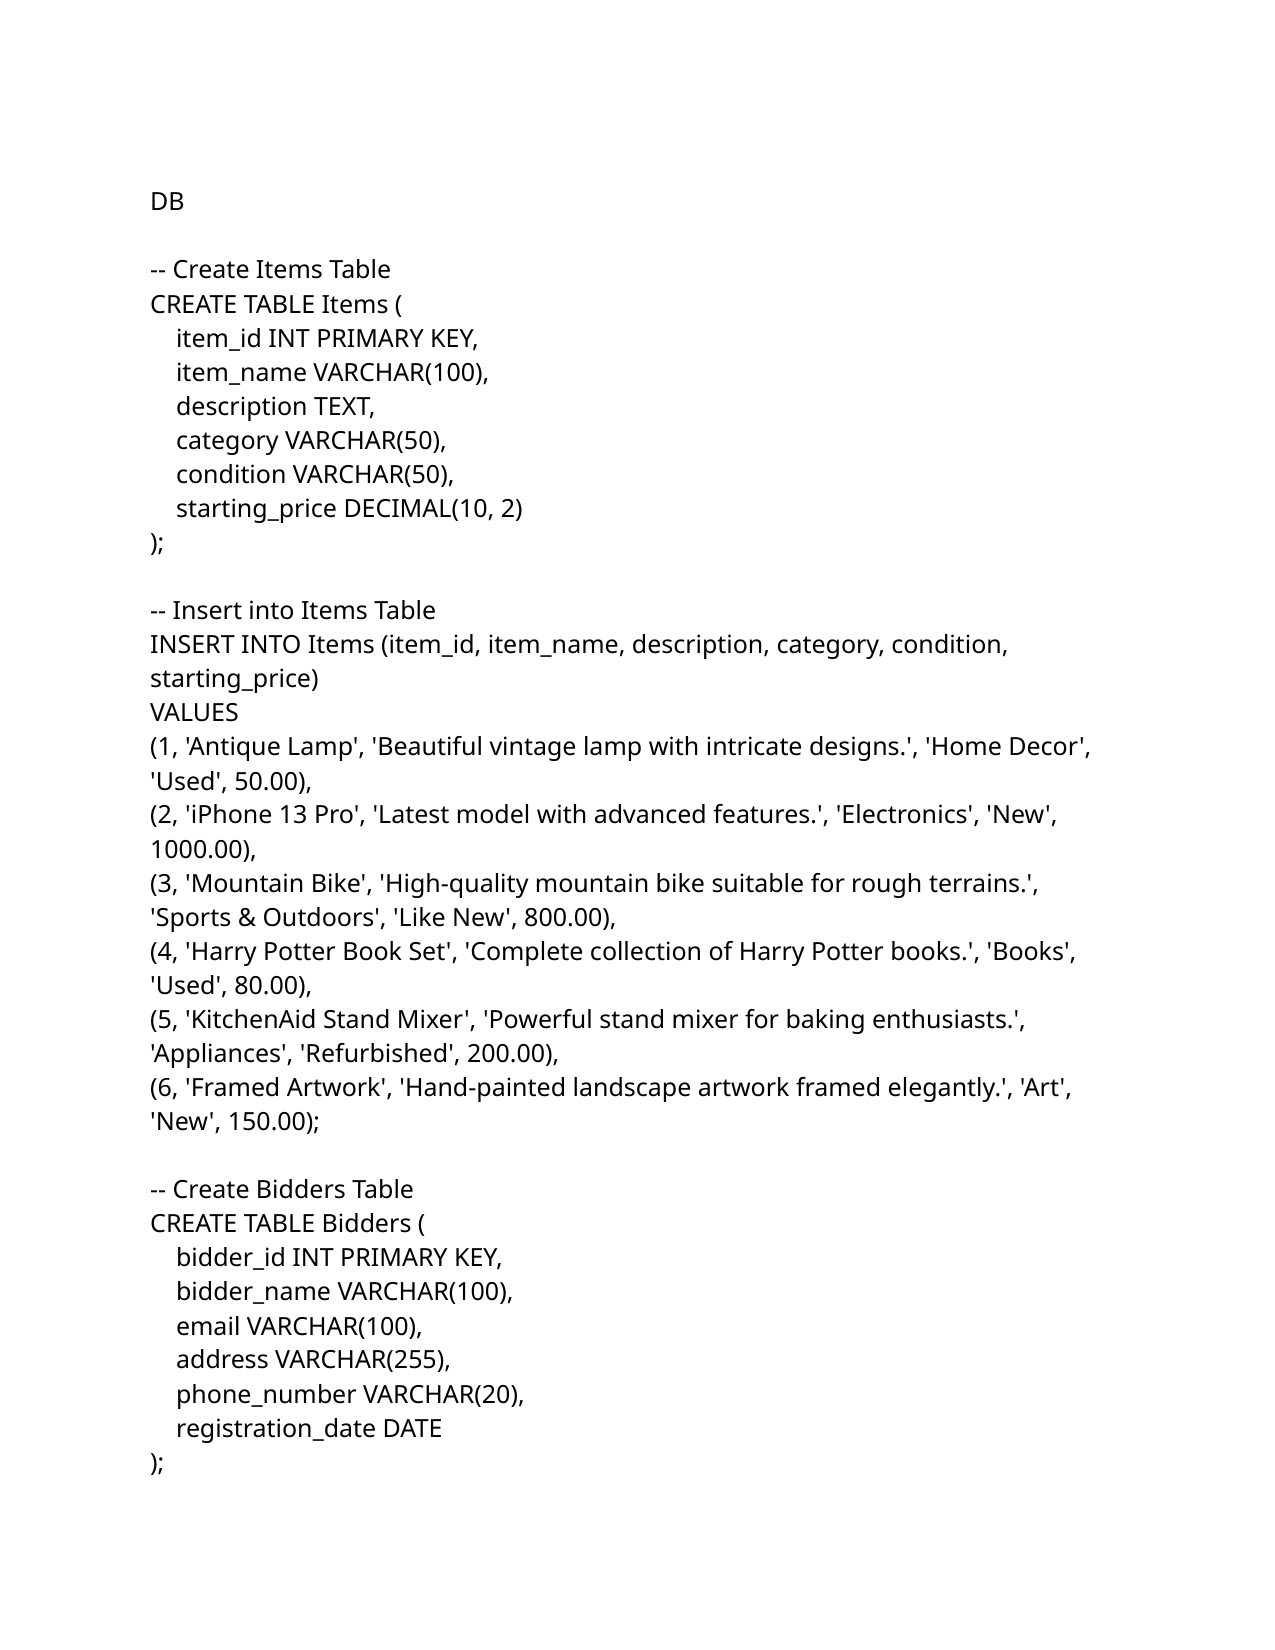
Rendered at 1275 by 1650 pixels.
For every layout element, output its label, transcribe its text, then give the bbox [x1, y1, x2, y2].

text ); [150, 525, 1125, 559]
text starting_price DECIMAL(10, 2) [150, 491, 1125, 525]
text -- Create Bidders Table [150, 1172, 1125, 1206]
text VALUES [150, 695, 1125, 729]
text -- Insert into Items Table [150, 593, 1125, 627]
text category VARCHAR(50), [150, 422, 1125, 457]
text ); [150, 1444, 1125, 1478]
text -- Create Items Table [150, 252, 1125, 286]
text (1, 'Antique Lamp', 'Beautiful vintage lamp with intricate designs.', 'Home Decor', 'Used', 50.00), [150, 729, 1125, 797]
text email VARCHAR(100), [150, 1308, 1125, 1342]
text (2, 'iPhone 13 Pro', 'Latest model with advanced features.', 'Electronics', 'New', 1000.00), [150, 797, 1125, 865]
text INSERT INTO Items (item_id, item_name, description, category, condition, starting_price) [150, 627, 1125, 695]
text bidder_name VARCHAR(100), [150, 1274, 1125, 1308]
text (4, 'Harry Potter Book Set', 'Complete collection of Harry Potter books.', 'Books', 'Used', 80.00), [150, 933, 1125, 1002]
text description TEXT, [150, 388, 1125, 422]
text CREATE TABLE Items ( [150, 286, 1125, 320]
text bidder_id INT PRIMARY KEY, [150, 1240, 1125, 1274]
text DB [150, 184, 1125, 218]
text (5, 'KitchenAid Stand Mixer', 'Powerful stand mixer for baking enthusiasts.', 'Appliances', 'Refurbished', 200.00), [150, 1002, 1125, 1070]
text phone_number VARCHAR(20), [150, 1376, 1125, 1410]
text (3, 'Mountain Bike', 'High-quality mountain bike suitable for rough terrains.', 'Sports & Outdoors', 'Like New', 800.00), [150, 865, 1125, 933]
text item_id INT PRIMARY KEY, [150, 320, 1125, 354]
text condition VARCHAR(50), [150, 457, 1125, 491]
text CREATE TABLE Bidders ( [150, 1206, 1125, 1240]
text address VARCHAR(255), [150, 1342, 1125, 1376]
text (6, 'Framed Artwork', 'Hand-painted landscape artwork framed elegantly.', 'Art', 'New', 150.00); [150, 1070, 1125, 1138]
text item_name VARCHAR(100), [150, 354, 1125, 388]
text registration_date DATE [150, 1410, 1125, 1444]
